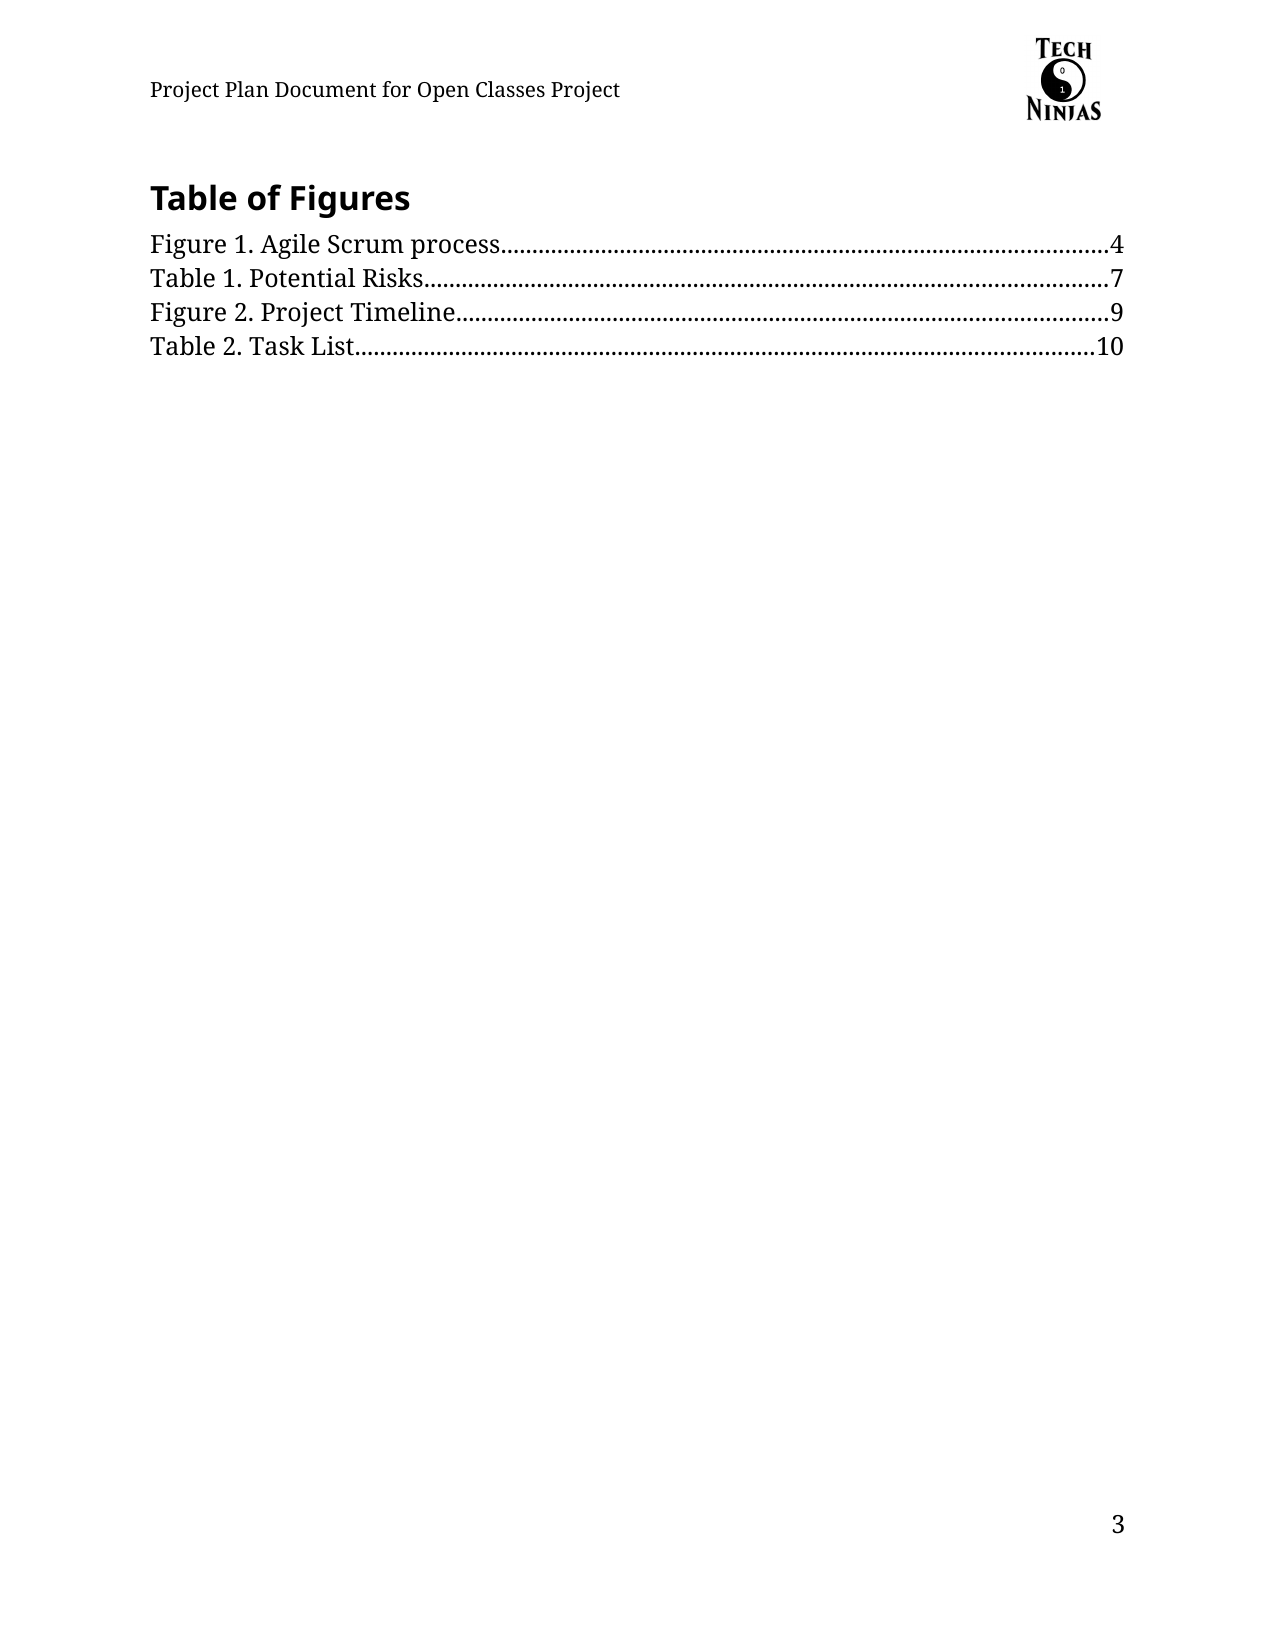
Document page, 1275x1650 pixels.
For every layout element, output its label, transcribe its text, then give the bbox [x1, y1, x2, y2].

text Figure 1. Agile Scrum process 4 [150, 227, 1125, 261]
text Table 1. Potential Risks 7 [150, 261, 1125, 295]
subtitle Table of Figures [150, 175, 1125, 220]
text Figure 2. Project Timeline 9 [150, 295, 1125, 329]
picture [1022, 35, 1101, 120]
text Table 2. Task List 10 [150, 329, 1125, 363]
